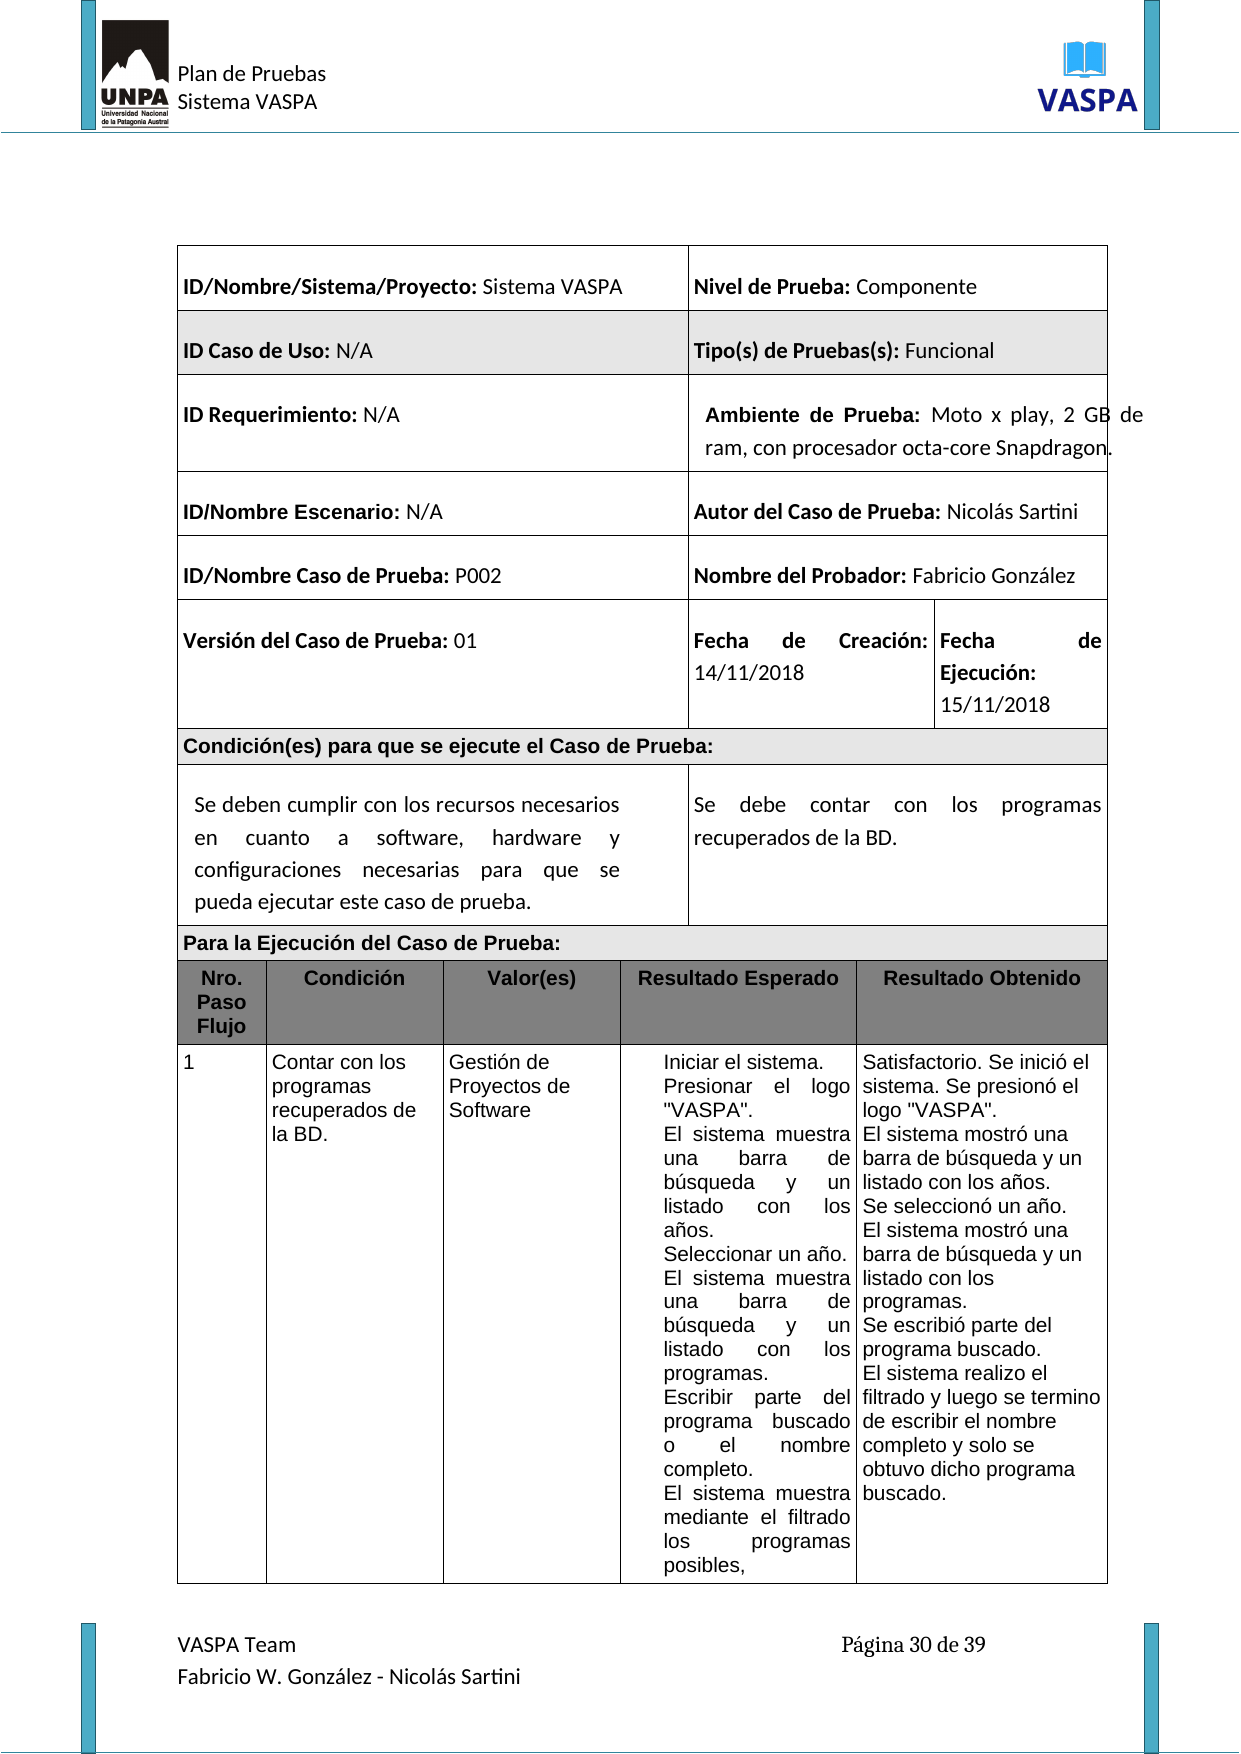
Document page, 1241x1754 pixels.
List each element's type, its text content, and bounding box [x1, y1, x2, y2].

table_cell 1 [178, 1045, 266, 1583]
table_cell Versión del Caso de Prueba: 01 [178, 600, 688, 728]
table_cell Nro. Paso Flujo [178, 961, 266, 1044]
table_cell Autor del Caso de Prueba: Nicolás Sartini [689, 472, 1107, 535]
table_cell ID/Nombre Escenario: N/A [178, 472, 688, 535]
table_cell Fecha de Creación: 14/11/2018 [689, 600, 934, 728]
table_cell Resultado Obtenido [857, 961, 1107, 1044]
table_cell Tipo(s) de Pruebas(s): Funcional [689, 311, 1107, 374]
table_cell Valor(es) [444, 961, 620, 1044]
table_cell ID/Nombre Caso de Prueba: P002 [178, 536, 688, 599]
table_cell Contar con los programas recuperados de la BD. [267, 1045, 443, 1583]
picture [1032, 21, 1143, 132]
table_cell Gestión de Proyectos de Software [444, 1045, 620, 1583]
table_cell Fecha de Ejecución: 15/11/2018 [935, 600, 1107, 728]
table_header Nivel de Prueba: Componente [689, 246, 1107, 309]
picture [100, 18, 170, 129]
table_cell Para la Ejecución del Caso de Prueba: [178, 926, 1107, 960]
table_cell ID Requerimiento: N/A [178, 375, 688, 471]
table_header ID/Nombre/Sistema/Proyecto: Sistema VASPA [178, 246, 688, 309]
table_cell Resultado Esperado [621, 961, 856, 1044]
table_cell [689, 375, 1107, 471]
table_cell Condición(es) para que se ejecute el Caso de Prueba: [178, 729, 1107, 764]
table_cell [178, 765, 688, 925]
table_cell Nombre del Probador: Fabricio González [689, 536, 1107, 599]
table_cell Condición [267, 961, 443, 1044]
table_cell ID Caso de Uso: N/A [178, 311, 688, 374]
table_cell Se debe contar con los programas recuperados de la BD. [689, 765, 1107, 925]
